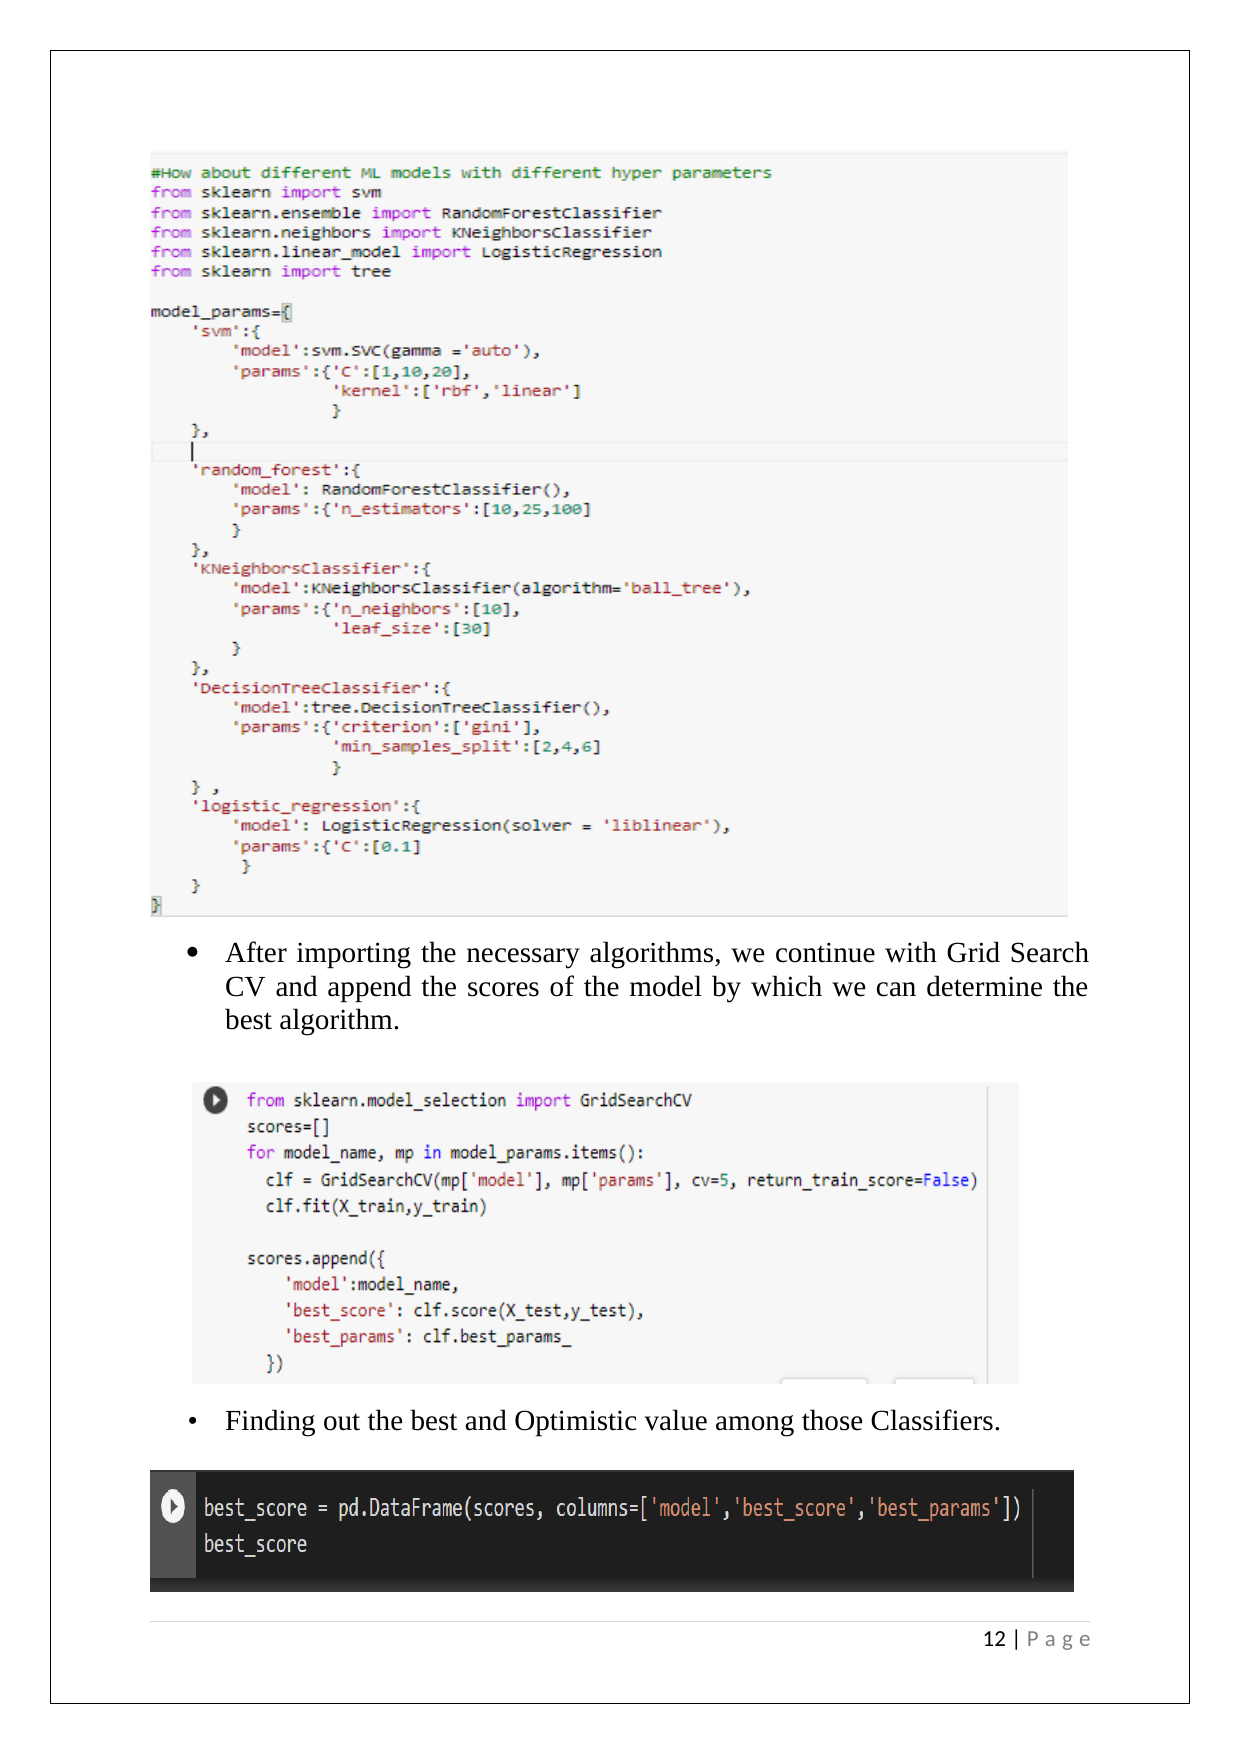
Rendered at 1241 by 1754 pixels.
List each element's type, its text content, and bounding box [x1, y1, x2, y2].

picture [181, 1082, 1019, 1384]
picture [150, 150, 1068, 917]
list After importing the necessary algorithms, we continue with Grid Search CV and append the scores of the model by which we can determine the best algorithm. [187, 935, 1090, 1036]
picture [150, 1470, 1074, 1592]
list Finding out the best and Optimistic value among those Classifiers. [187, 1403, 1090, 1436]
